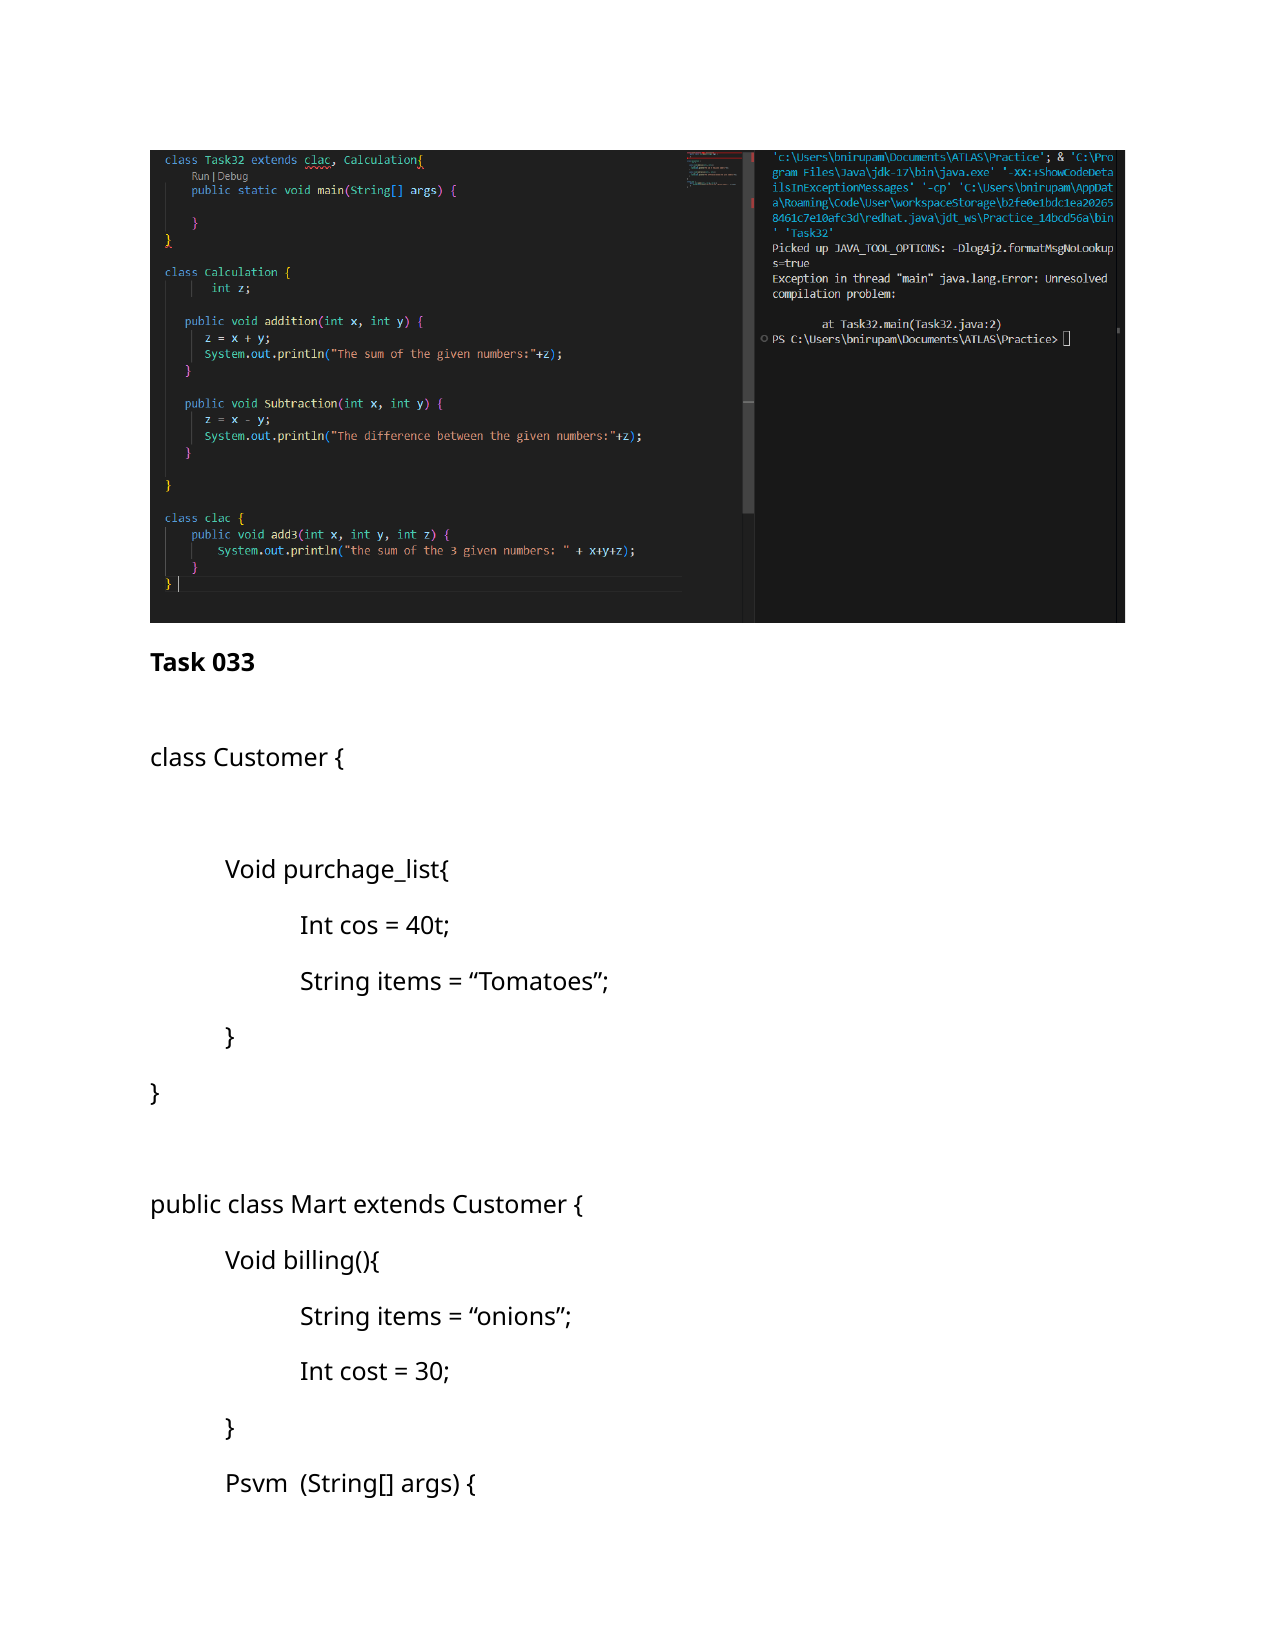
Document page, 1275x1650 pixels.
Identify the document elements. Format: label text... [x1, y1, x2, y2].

text } [150, 1019, 1125, 1053]
picture [150, 150, 1125, 623]
text String items = “Tomatoes”; [150, 963, 1125, 997]
text Int cos = 40t; [150, 907, 1125, 941]
text public class Mart extends Customer { [150, 1186, 1125, 1221]
text } [150, 1410, 1125, 1444]
text Void billing(){ [150, 1242, 1125, 1276]
text Int cost = 30; [150, 1354, 1125, 1388]
text class Customer { [150, 740, 1125, 774]
text Psvm (String[] args) { [150, 1466, 1125, 1500]
text Void purchage_list{ [150, 851, 1125, 886]
text } [150, 1075, 1125, 1109]
text Task 033 [150, 645, 1125, 718]
text String items = “onions”; [150, 1298, 1125, 1332]
